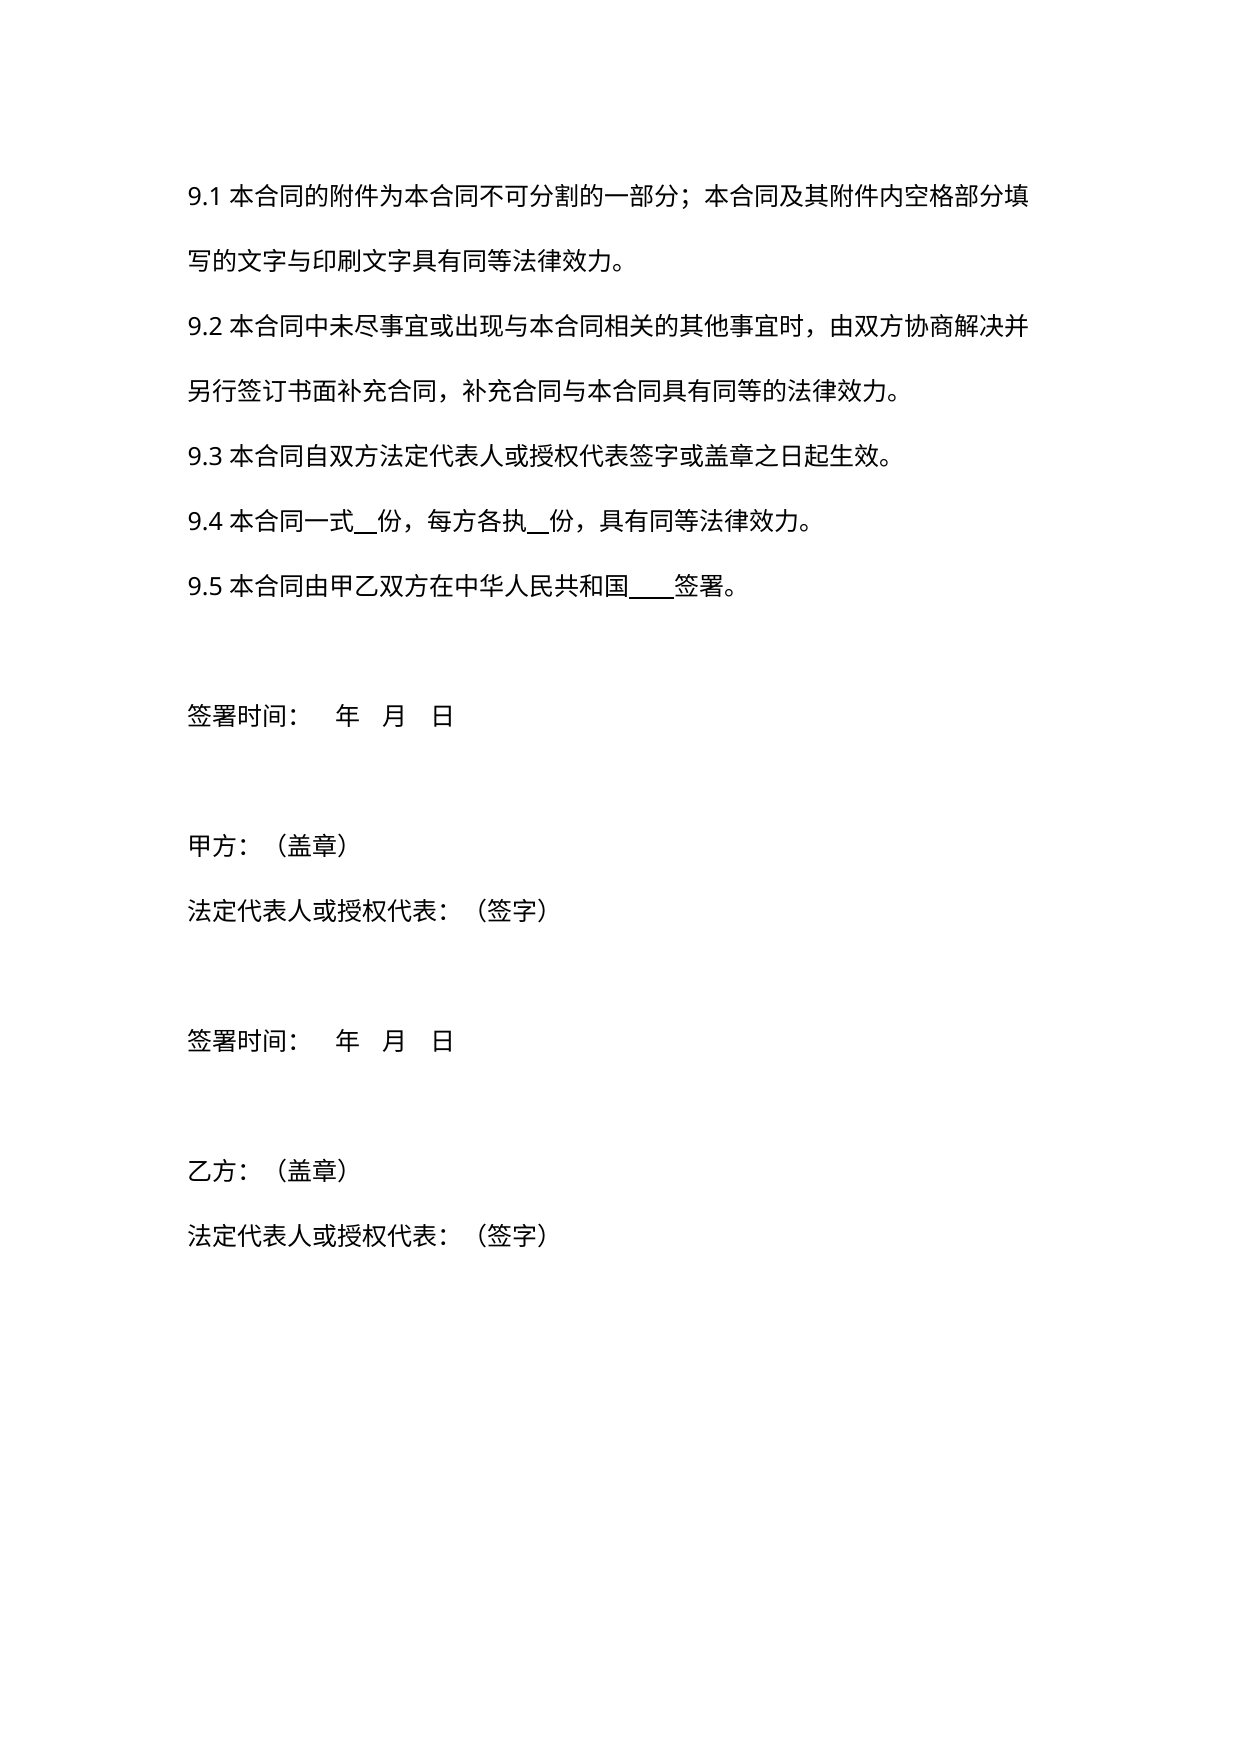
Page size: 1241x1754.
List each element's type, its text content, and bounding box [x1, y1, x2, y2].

text 签署时间： 年 月 日 [187, 682, 1053, 747]
text 9.4 本合同一式 份，每方各执 份，具有同等法律效力。 [187, 487, 1053, 552]
text 甲方：（盖章） [187, 812, 1053, 877]
text 乙方：（盖章） [187, 1137, 1053, 1202]
text 签署时间： 年 月 日 [187, 1007, 1053, 1072]
text 9.5 本合同由甲乙双方在中华人民共和国 签署。 [187, 552, 1053, 617]
text 9.3 本合同自双方法定代表人或授权代表签字或盖章之日起生效。 [187, 422, 1053, 487]
text 法定代表人或授权代表：（签字） [187, 877, 1053, 942]
text 法定代表人或授权代表：（签字） [187, 1202, 1053, 1267]
text 9.1 本合同的附件为本合同不可分割的一部分；本合同及其附件内空格部分填写的文字与印刷文字具有同等法律效力。 [187, 162, 1053, 292]
text 9.2 本合同中未尽事宜或出现与本合同相关的其他事宜时，由双方协商解决并另行签订书面补充合同，补充合同与本合同具有同等的法律效力。 [187, 292, 1053, 422]
